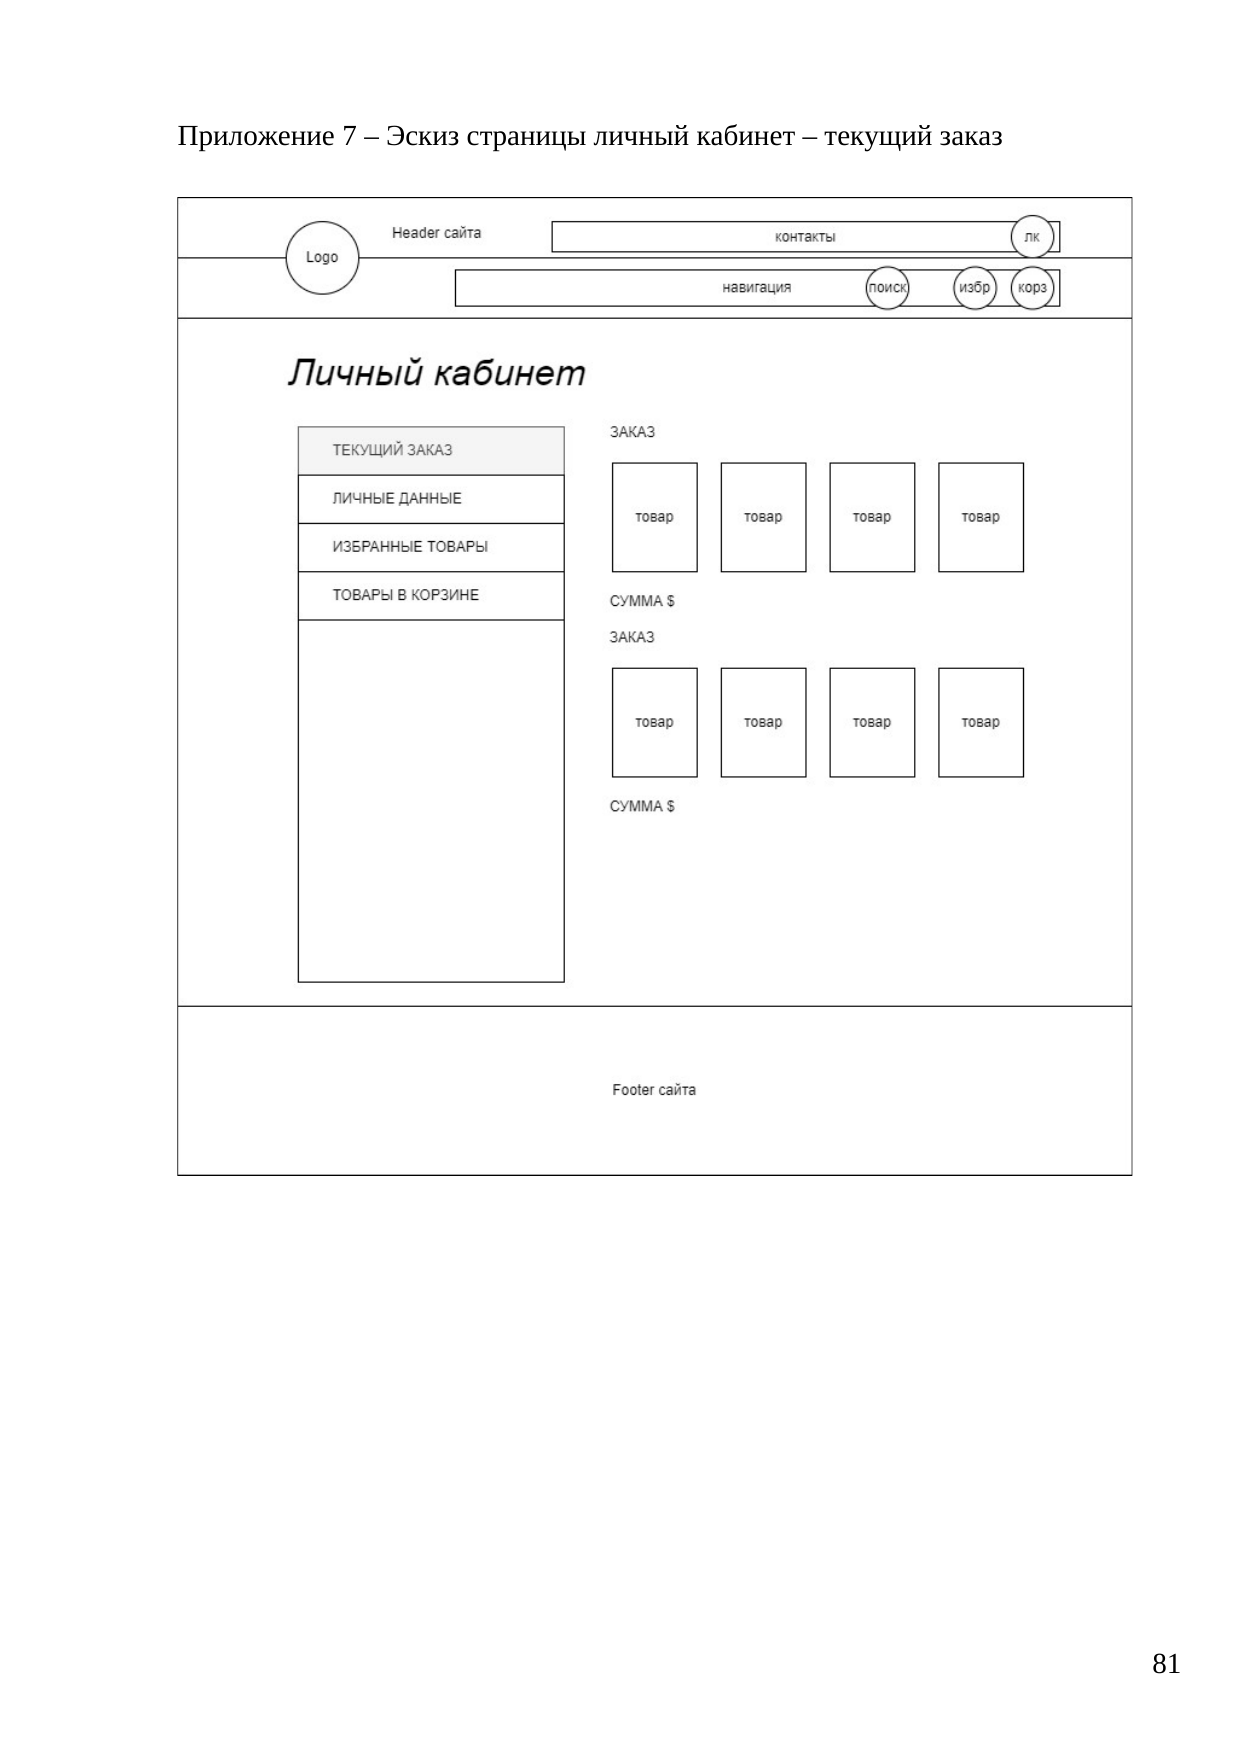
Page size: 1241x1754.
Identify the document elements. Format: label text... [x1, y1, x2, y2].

picture [177, 197, 1133, 1176]
text Приложение 7 – Эскиз страницы личный кабинет – текущий заказ [177, 118, 1181, 152]
